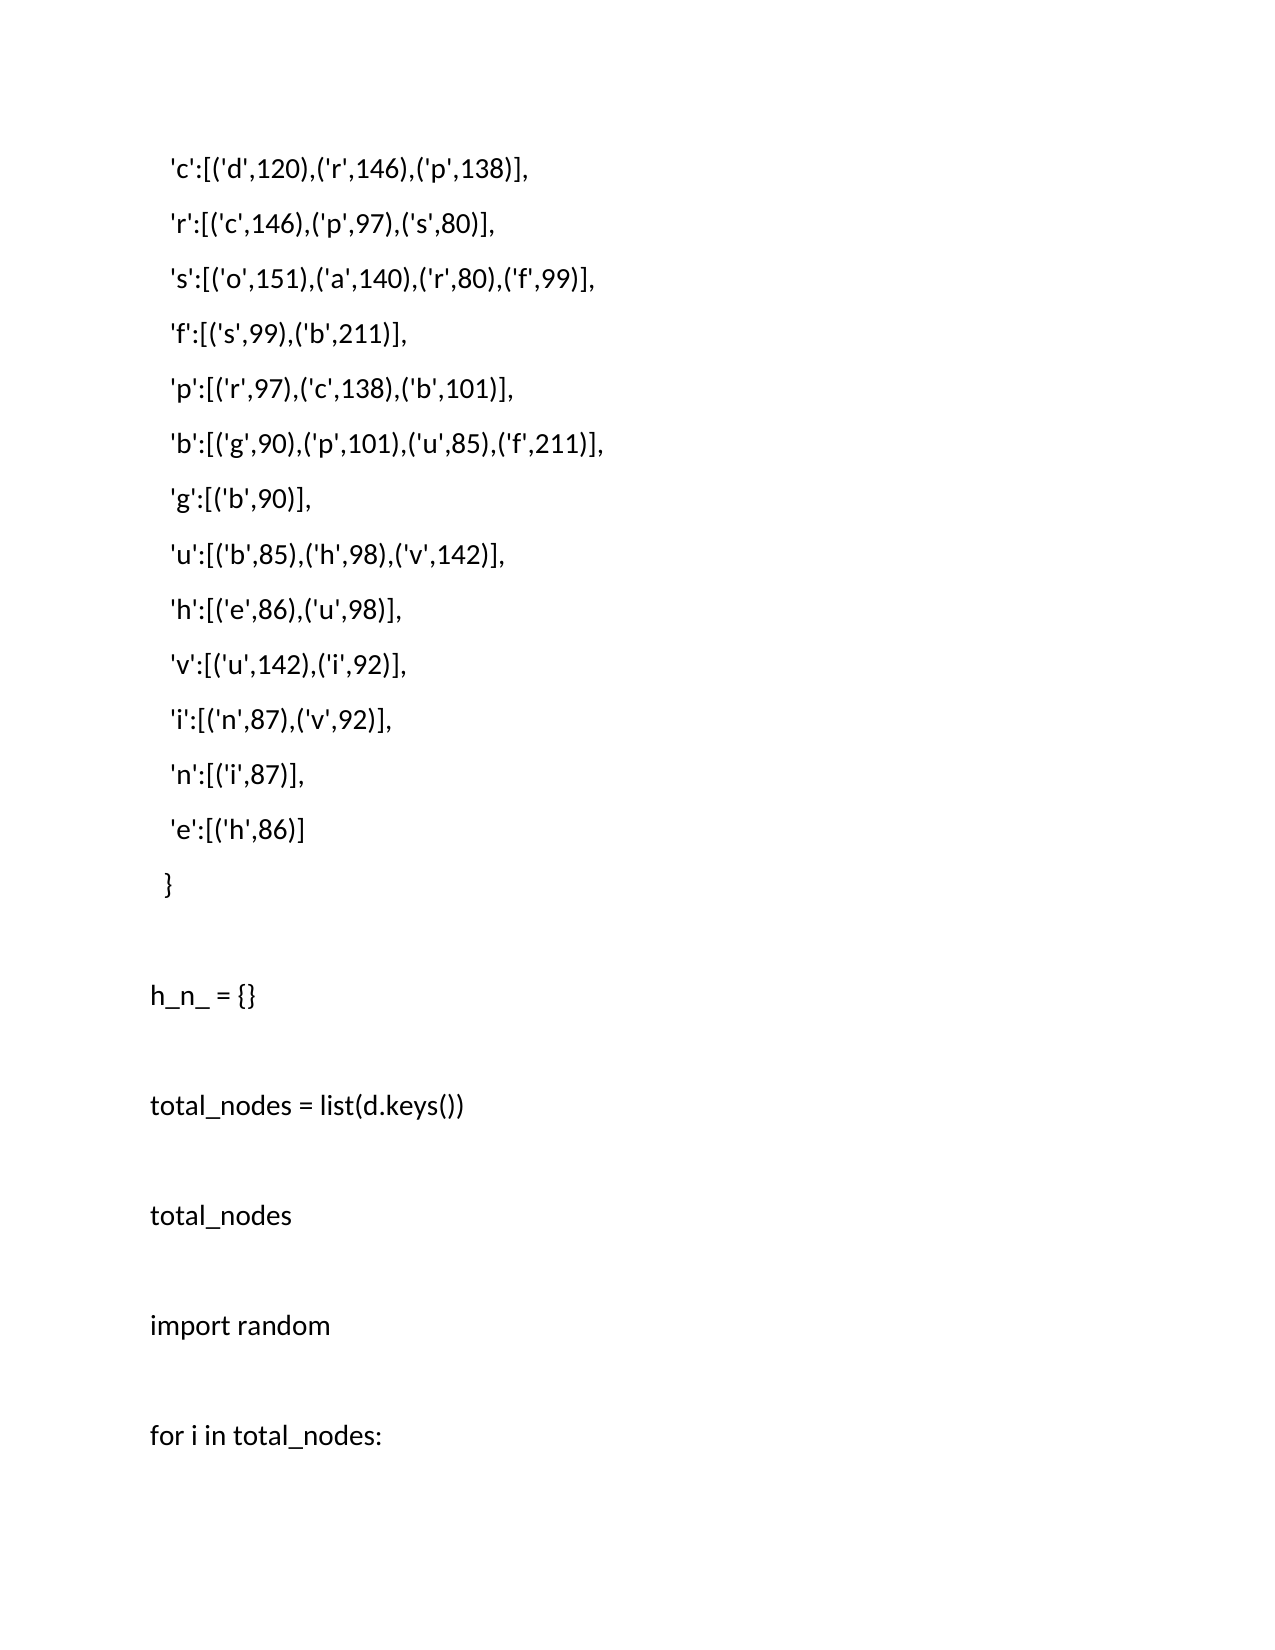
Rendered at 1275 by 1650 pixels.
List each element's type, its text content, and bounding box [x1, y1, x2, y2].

text 'u':[('b',85),('h',98),('v',142)], [150, 536, 1125, 571]
text } [150, 866, 1125, 902]
text 'v':[('u',142),('i',92)], [150, 646, 1125, 682]
text 'f':[('s',99),('b',211)], [150, 315, 1125, 351]
text import random [150, 1307, 1125, 1343]
text total_nodes [150, 1197, 1125, 1233]
text 'r':[('c',146),('p',97),('s',80)], [150, 205, 1125, 241]
text 'n':[('i',87)], [150, 756, 1125, 792]
text h_n_ = {} [150, 977, 1125, 1012]
text 'c':[('d',120),('r',146),('p',138)], [150, 150, 1125, 186]
text 'g':[('b',90)], [150, 481, 1125, 516]
text for i in total_nodes: [150, 1417, 1125, 1453]
text 'p':[('r',97),('c',138),('b',101)], [150, 370, 1125, 406]
text 'b':[('g',90),('p',101),('u',85),('f',211)], [150, 426, 1125, 461]
text total_nodes = list(d.keys()) [150, 1087, 1125, 1122]
text 'i':[('n',87),('v',92)], [150, 701, 1125, 737]
text 's':[('o',151),('a',140),('r',80),('f',99)], [150, 260, 1125, 296]
text 'e':[('h',86)] [150, 811, 1125, 847]
text 'h':[('e',86),('u',98)], [150, 591, 1125, 626]
